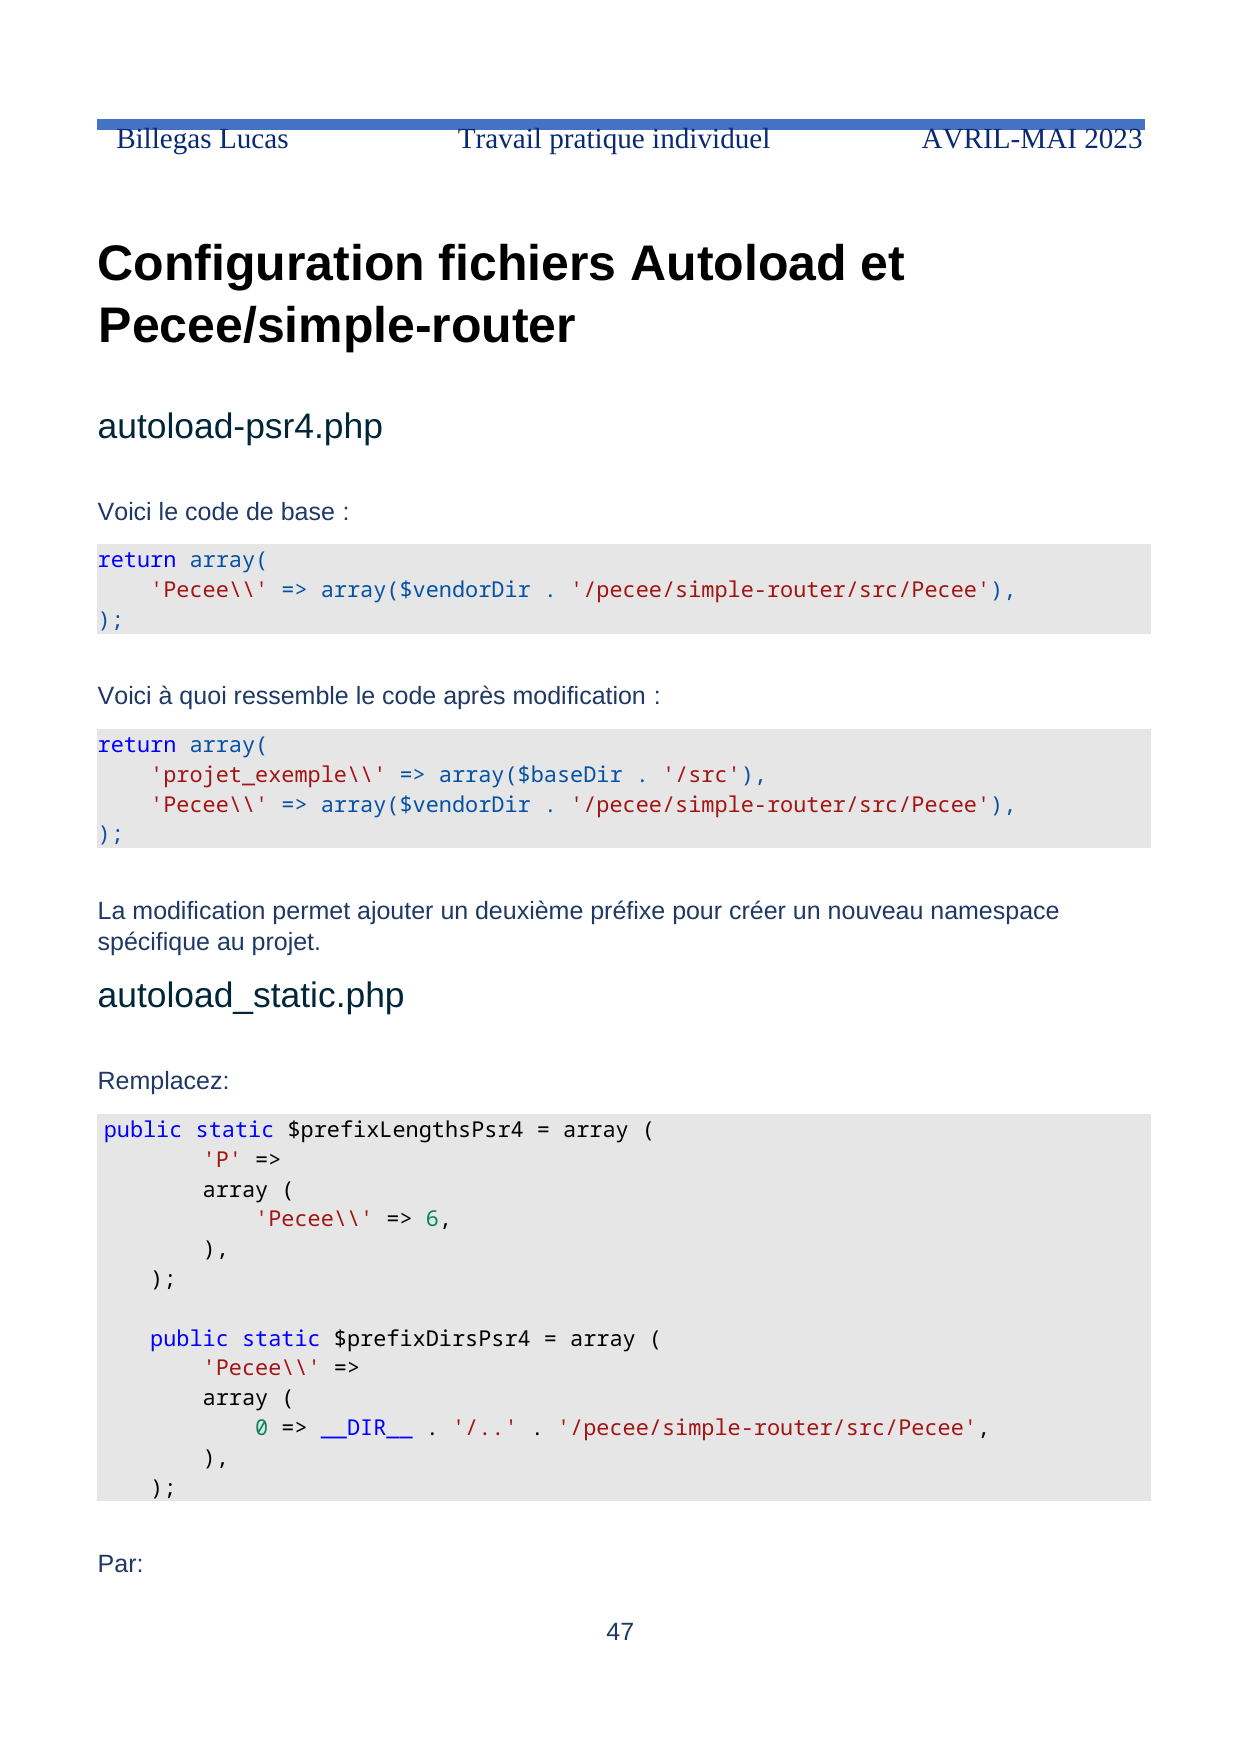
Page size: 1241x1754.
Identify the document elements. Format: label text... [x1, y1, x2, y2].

text 'Pecee\\' => [97, 1352, 1151, 1382]
text Par: [97, 1549, 1151, 1578]
text 0 => __DIR__ . '/..' . '/pecee/simple-router/src/Pecee', [97, 1412, 1151, 1442]
text public static $prefixLengthsPsr4 = array ( [97, 1114, 1151, 1144]
text 'P' => [97, 1144, 1151, 1174]
text array ( [97, 1382, 1151, 1412]
text ); [97, 818, 1151, 848]
text 'Pecee\\' => 6, [97, 1203, 1151, 1233]
text ); [97, 1472, 1151, 1501]
text 'Pecee\\' => array($vendorDir . '/pecee/simple-router/src/Pecee'), [97, 574, 1151, 604]
text return array( [97, 544, 1151, 574]
text Remplacez: [97, 1066, 1151, 1095]
text return array( [97, 729, 1151, 759]
text ); [97, 1263, 1151, 1293]
text Voici le code de base : [97, 497, 1151, 525]
text ), [97, 1442, 1151, 1472]
subtitle autoload_static.php [97, 975, 1151, 1015]
text 'projet_exemple\\' => array($baseDir . '/src'), [97, 759, 1151, 789]
text 'Pecee\\' => array($vendorDir . '/pecee/simple-router/src/Pecee'), [97, 789, 1151, 818]
text public static $prefixDirsPsr4 = array ( [97, 1323, 1151, 1352]
text Voici à quoi ressemble le code après modification : [97, 681, 1151, 710]
subtitle Configuration fichiers Autoload et Pecee/simple-router [97, 233, 1151, 353]
text La modification permet ajouter un deuxième préfixe pour créer un nouveau namespace spécifique au projet. [97, 896, 1151, 956]
text ), [97, 1233, 1151, 1263]
subtitle autoload-psr4.php [97, 405, 1151, 446]
text ); [97, 604, 1151, 634]
text array ( [97, 1174, 1151, 1203]
